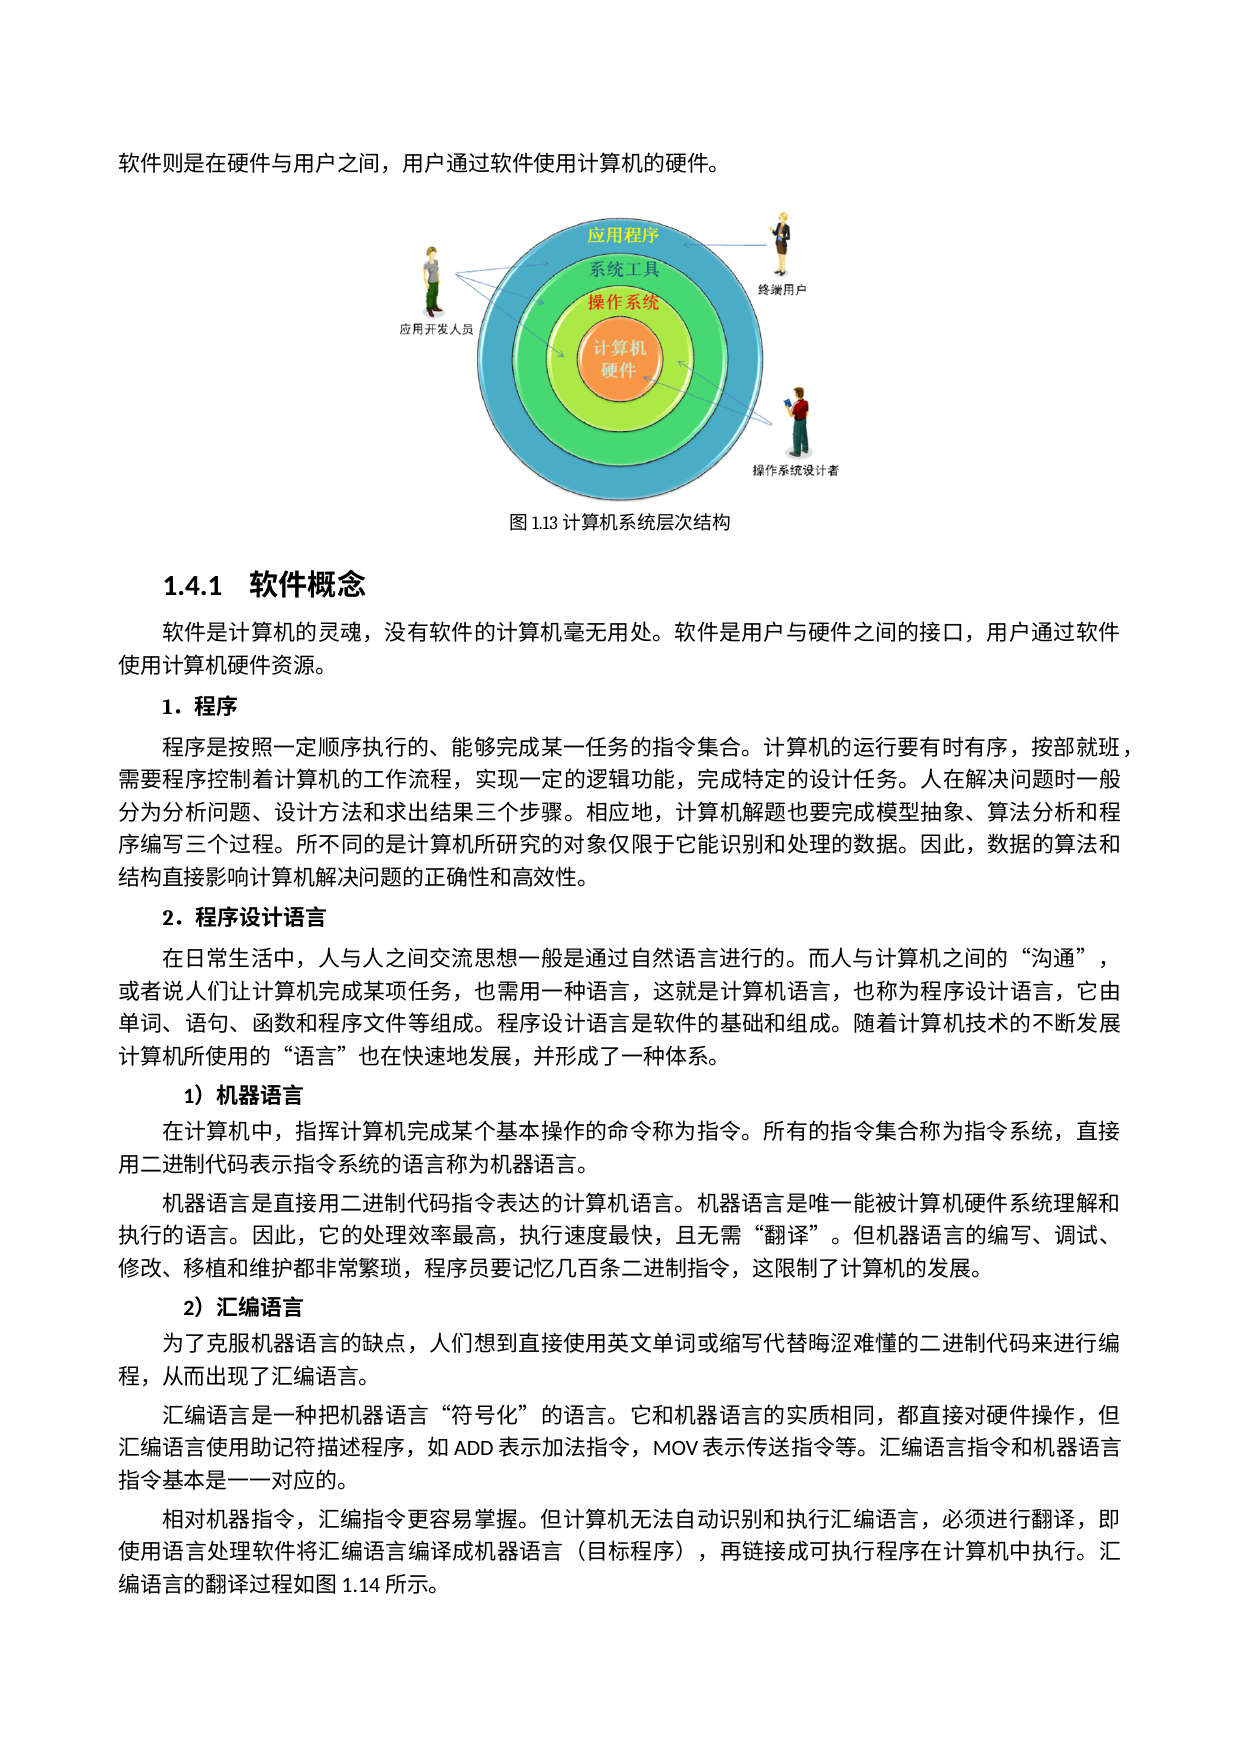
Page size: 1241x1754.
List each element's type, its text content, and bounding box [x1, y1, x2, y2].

text 为了克服机器语言的缺点，人们想到直接使用英文单词或缩写代替晦涩难懂的二进制代码来进行编程，从而出现了汇编语言。 [118, 1326, 1122, 1391]
subtitle 软件概念 [162, 550, 1122, 615]
text 程序是按照一定顺序执行的、能够完成某一任务的指令集合。计算机的运行要有时有序，按部就班，需要程序控制着计算机的工作流程，实现一定的逻辑功能，完成特定的设计任务。人在解决问题时一般分为分析问题、设计方法和求出结果三个步骤。相应地，计算机解题也要完成模型抽象、算法分析和程序编写三个过程。所不同的是计算机所研究的对象仅限于它能识别和处理的数据。因此，数据的算法和结构直接影响计算机解决问题的正确性和高效性。 [118, 729, 1122, 892]
subtitle 2）汇编语言 [162, 1289, 1122, 1322]
text 机器语言是直接用二进制代码指令表达的计算机语言。机器语言是唯一能被计算机硬件系统理解和执行的语言。因此，它的处理效率最高，执行速度最快，且无需“翻译”。但机器语言的编写、调试、修改、移植和维护都非常繁琐，程序员要记忆几百条二进制指令，这限制了计算机的发展。 [118, 1185, 1122, 1283]
text 在日常生活中，人与人之间交流思想一般是通过自然语言进行的。而人与计算机之间的“沟通”，或者说人们让计算机完成某项任务，也需用一种语言，这就是计算机语言，也称为程序设计语言，它由单词、语句、函数和程序文件等组成。程序设计语言是软件的基础和组成。随着计算机技术的不断发展，计算机所使用的“语言”也在快速地发展，并形成了一种体系。 [118, 941, 1122, 1071]
text 汇编语言是一种把机器语言“符号化”的语言。它和机器语言的实质相同，都直接对硬件操作，但汇编语言使用助记符描述程序，如ADD表示加法指令，MOV表示传送指令等。汇编语言指令和机器语言指令基本是一一对应的。 [118, 1397, 1122, 1495]
subtitle 1）机器语言 [162, 1077, 1122, 1110]
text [118, 146, 1122, 178]
subtitle 1．程序 [162, 688, 1122, 721]
text 图1.13 计算机系统层次结构 [118, 505, 1122, 537]
subtitle 2．程序设计语言 [162, 900, 1122, 932]
text 相对机器指令，汇编指令更容易掌握。但计算机无法自动识别和执行汇编语言，必须进行翻译，即使用语言处理软件将汇编语言编译成机器语言（目标程序），再链接成可执行程序在计算机中执行。汇编语言的翻译过程如图1.14 所示。 [118, 1501, 1122, 1599]
picture [398, 210, 841, 502]
text 在计算机中，指挥计算机完成某个基本操作的命令称为指令。所有的指令集合称为指令系统，直接用二进制代码表示指令系统的语言称为机器语言。 [118, 1114, 1122, 1179]
text 软件是计算机的灵魂，没有软件的计算机毫无用处。软件是用户与硬件之间的接口，用户通过软件使用计算机硬件资源。 [118, 615, 1122, 680]
